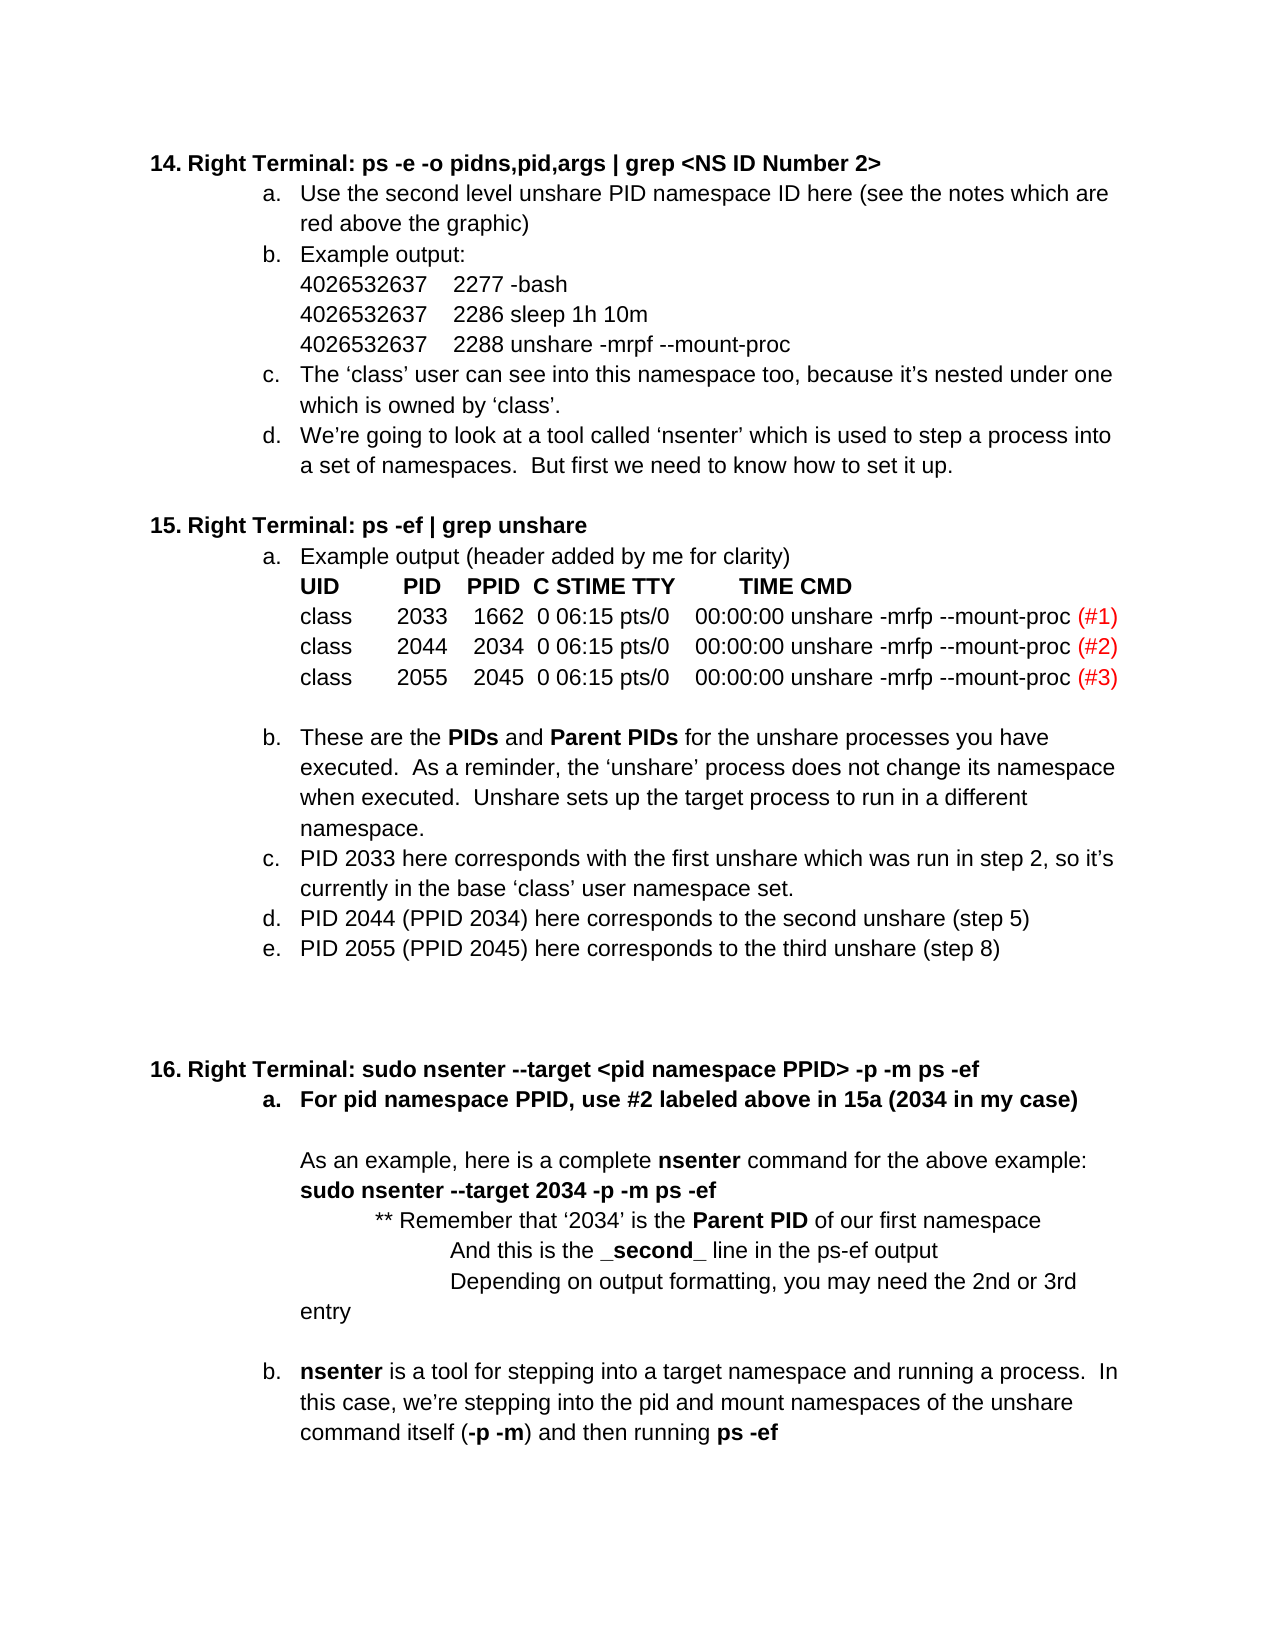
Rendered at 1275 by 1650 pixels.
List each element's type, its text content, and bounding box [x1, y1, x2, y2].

list Use the second level unshare PID namespace ID here (see the notes which are red above the graphic) [262, 180, 1125, 237]
list PID 2044 (PPID 2034) here corresponds to the second unshare (step 5) [262, 905, 1125, 932]
text class 2033 1662 0 06:15 pts/0 00:00:00 unshare -mrfp --mount-proc (#1) [300, 603, 1125, 629]
list These are the PIDs and Parent PIDs for the unshare processes you have executed. As a reminder, the ‘unshare’ process does not change its namespace when executed. Unshare sets up the target process to run in a different namespace. [262, 724, 1125, 841]
list nsenter is a tool for stepping into a target namespace and running a process. In this case, we’re stepping into the pid and mount namespaces of the unshare command itself (-p -m) and then running ps -ef [262, 1358, 1125, 1475]
list PID 2055 (PPID 2045) here corresponds to the third unshare (step 8) [262, 935, 1125, 1022]
list The ‘class’ user can see into this namespace too, because it’s nested under one which is owned by ‘class’. [262, 361, 1125, 418]
text class 2055 2045 0 06:15 pts/0 00:00:00 unshare -mrfp --mount-proc (#3) [300, 663, 1125, 720]
list Example output: [262, 241, 1125, 267]
text class 2044 2034 0 06:15 pts/0 00:00:00 unshare -mrfp --mount-proc (#2) [300, 633, 1125, 660]
text 4026532637 2277 -bash [300, 271, 1125, 297]
list PID 2033 here corresponds with the first unshare which was run in step 2, so it’s currently in the base ‘class’ user namespace set. [262, 845, 1125, 901]
list Right Terminal: sudo nsenter --target <pid namespace PPID> -p -m ps -ef [150, 1056, 1125, 1083]
list For pid namespace PPID, use #2 labeled above in 15a (2034 in my case) As an example, here is a complete nsenter command for the above example: sudo nsenter --target 2034 -p -m ps -ef ** Remember that ‘2034’ is the Parent PID of our first namespace And this is the _second_ line in the ps-ef output Depending on output formatting, you may need the 2nd or 3rd entry [262, 1086, 1125, 1354]
list We’re going to look at a tool called ‘nsenter’ which is used to step a process into a set of namespaces. But first we need to know how to set it up. [262, 422, 1125, 478]
list Example output (header added by me for clarity) UID PID PPID C STIME TTY TIME CMD [262, 543, 1125, 599]
text 4026532637 2288 unshare -mrpf --mount-proc [300, 331, 1125, 358]
text 4026532637 2286 sleep 1h 10m [300, 301, 1125, 327]
list Right Terminal: ps -e -o pidns,pid,args | grep <NS ID Number 2> [150, 150, 1125, 176]
list Right Terminal: ps -ef | grep unshare [150, 512, 1125, 539]
